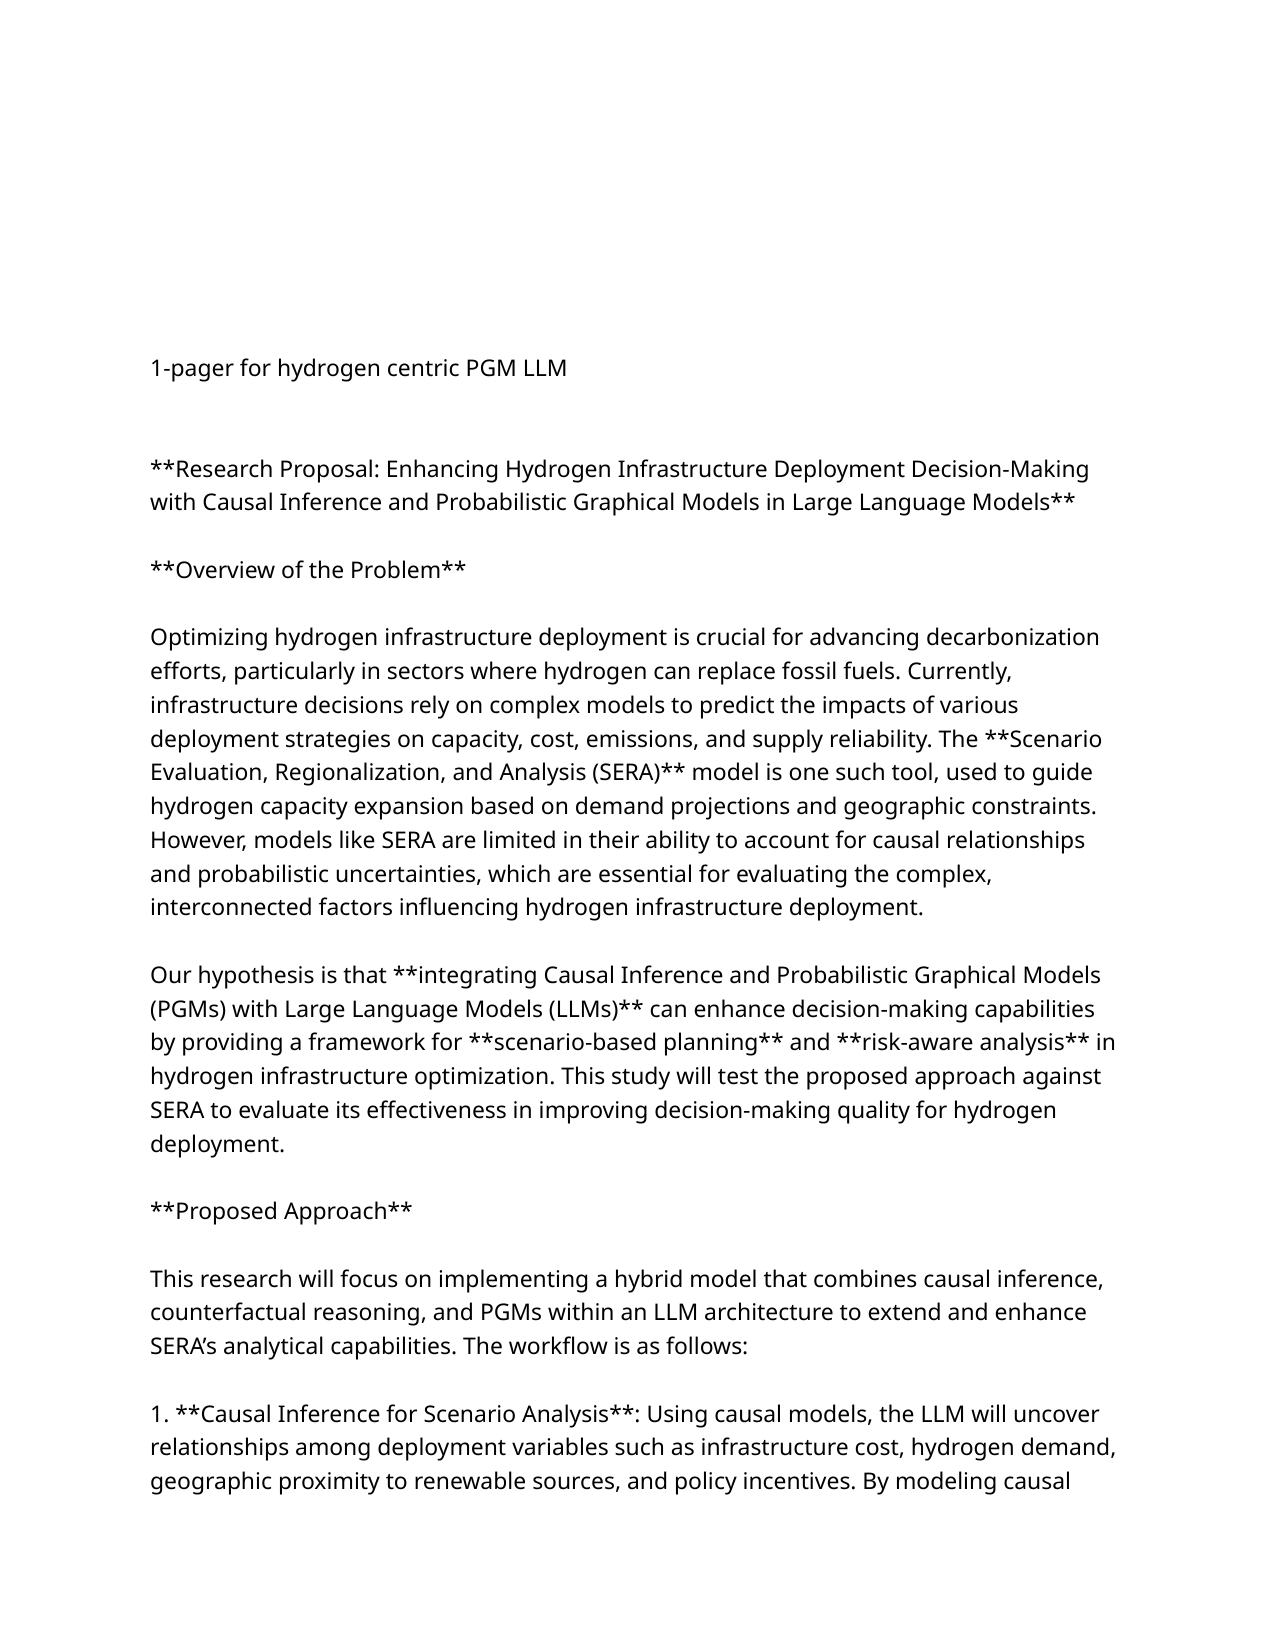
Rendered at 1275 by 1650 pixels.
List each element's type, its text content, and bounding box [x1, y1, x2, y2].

text 1-pager for hydrogen centric PGM LLM [150, 352, 1125, 383]
